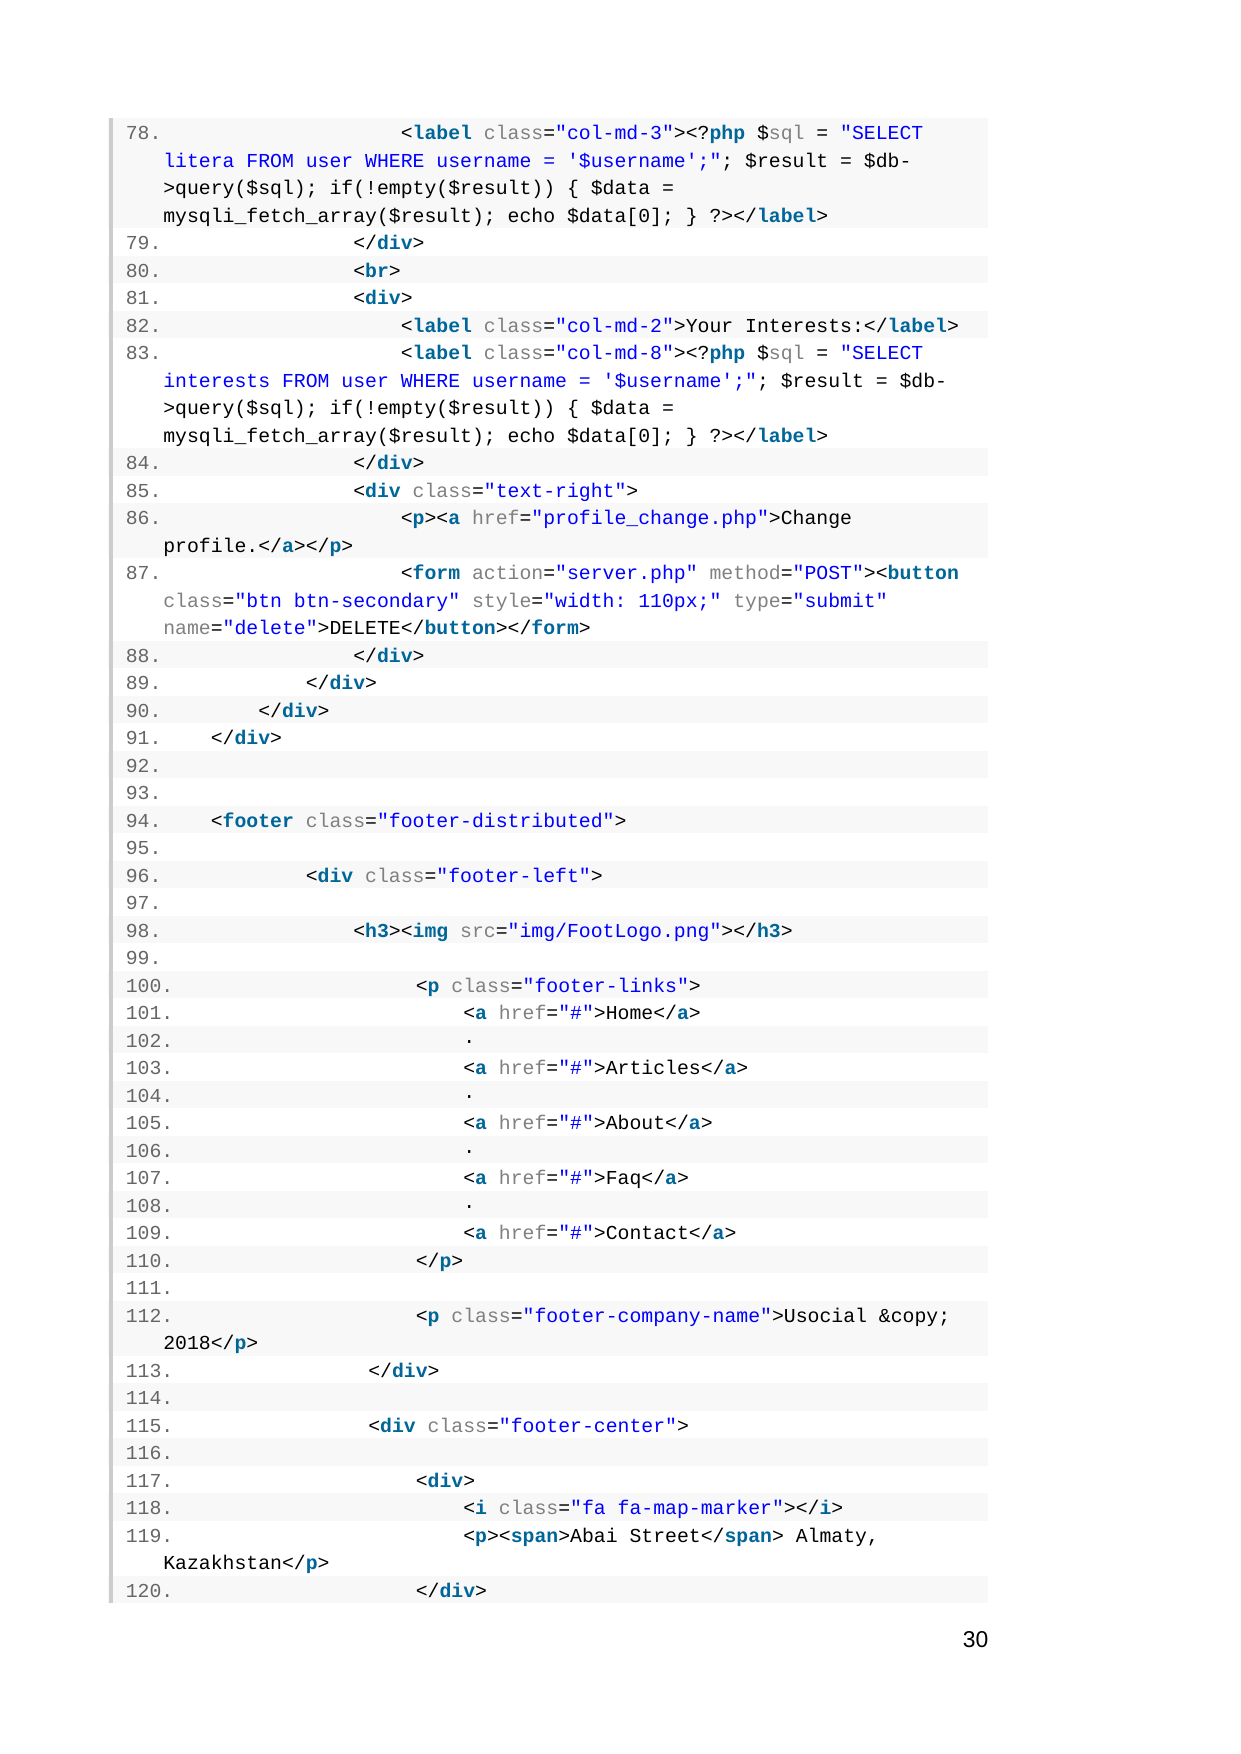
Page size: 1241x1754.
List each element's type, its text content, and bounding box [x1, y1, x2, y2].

list · [113, 1136, 988, 1163]
list </div> [113, 696, 988, 723]
list <br> [113, 256, 988, 283]
list </div> [113, 641, 988, 668]
list · [113, 1081, 988, 1108]
list <div> [113, 1466, 988, 1493]
list · [113, 1026, 988, 1053]
list </p> [113, 1246, 988, 1273]
list <div> [113, 283, 988, 311]
list <label class="col-md-3"><?php $sql = "SELECT litera FROM user WHERE username = '$username';"; $result = $db->query($sql); if(!empty($result)) { $data = mysqli_fetch_array($result); echo $data[0]; } ?></label> [113, 118, 988, 228]
list </div> [113, 1576, 988, 1603]
list </div> [113, 668, 988, 696]
list <footer class="footer-distributed"> [113, 806, 988, 833]
list <form action="server.php" method="POST"><button class="btn btn-secondary" style="width: 110px;" type="submit" name="delete">DELETE</button></form> [113, 558, 988, 641]
list <p class="footer-links"> [113, 971, 988, 998]
list · [113, 1191, 988, 1218]
list </div> [113, 228, 988, 256]
list <a href="#">Contact</a> [113, 1218, 988, 1246]
list </div> [113, 1356, 988, 1383]
list <a href="#">Home</a> [113, 998, 988, 1026]
list <p class="footer-company-name">Usocial &copy; 2018</p> [113, 1301, 988, 1356]
list <a href="#">Articles</a> [113, 1053, 988, 1081]
list <p><span>Abai Street</span> Almaty, Kazakhstan</p> [113, 1521, 988, 1576]
list <label class="col-md-8"><?php $sql = "SELECT interests FROM user WHERE username = '$username';"; $result = $db->query($sql); if(!empty($result)) { $data = mysqli_fetch_array($result); echo $data[0]; } ?></label> [113, 338, 988, 448]
list <div class="footer-left"> [113, 861, 988, 888]
list <a href="#">About</a> [113, 1108, 988, 1136]
list <p><a href="profile_change.php">Change profile.</a></p> [113, 503, 988, 558]
list <a href="#">Faq</a> [113, 1163, 988, 1191]
list <div class="footer-center"> [113, 1411, 988, 1438]
list <label class="col-md-2">Your Interests:</label> [113, 311, 988, 338]
list <i class="fa fa-map-marker"></i> [113, 1493, 988, 1521]
list <h3><img src="img/FootLogo.png"></h3> [113, 916, 988, 943]
list </div> [113, 723, 988, 751]
list </div> [113, 448, 988, 476]
list <div class="text-right"> [113, 476, 988, 503]
